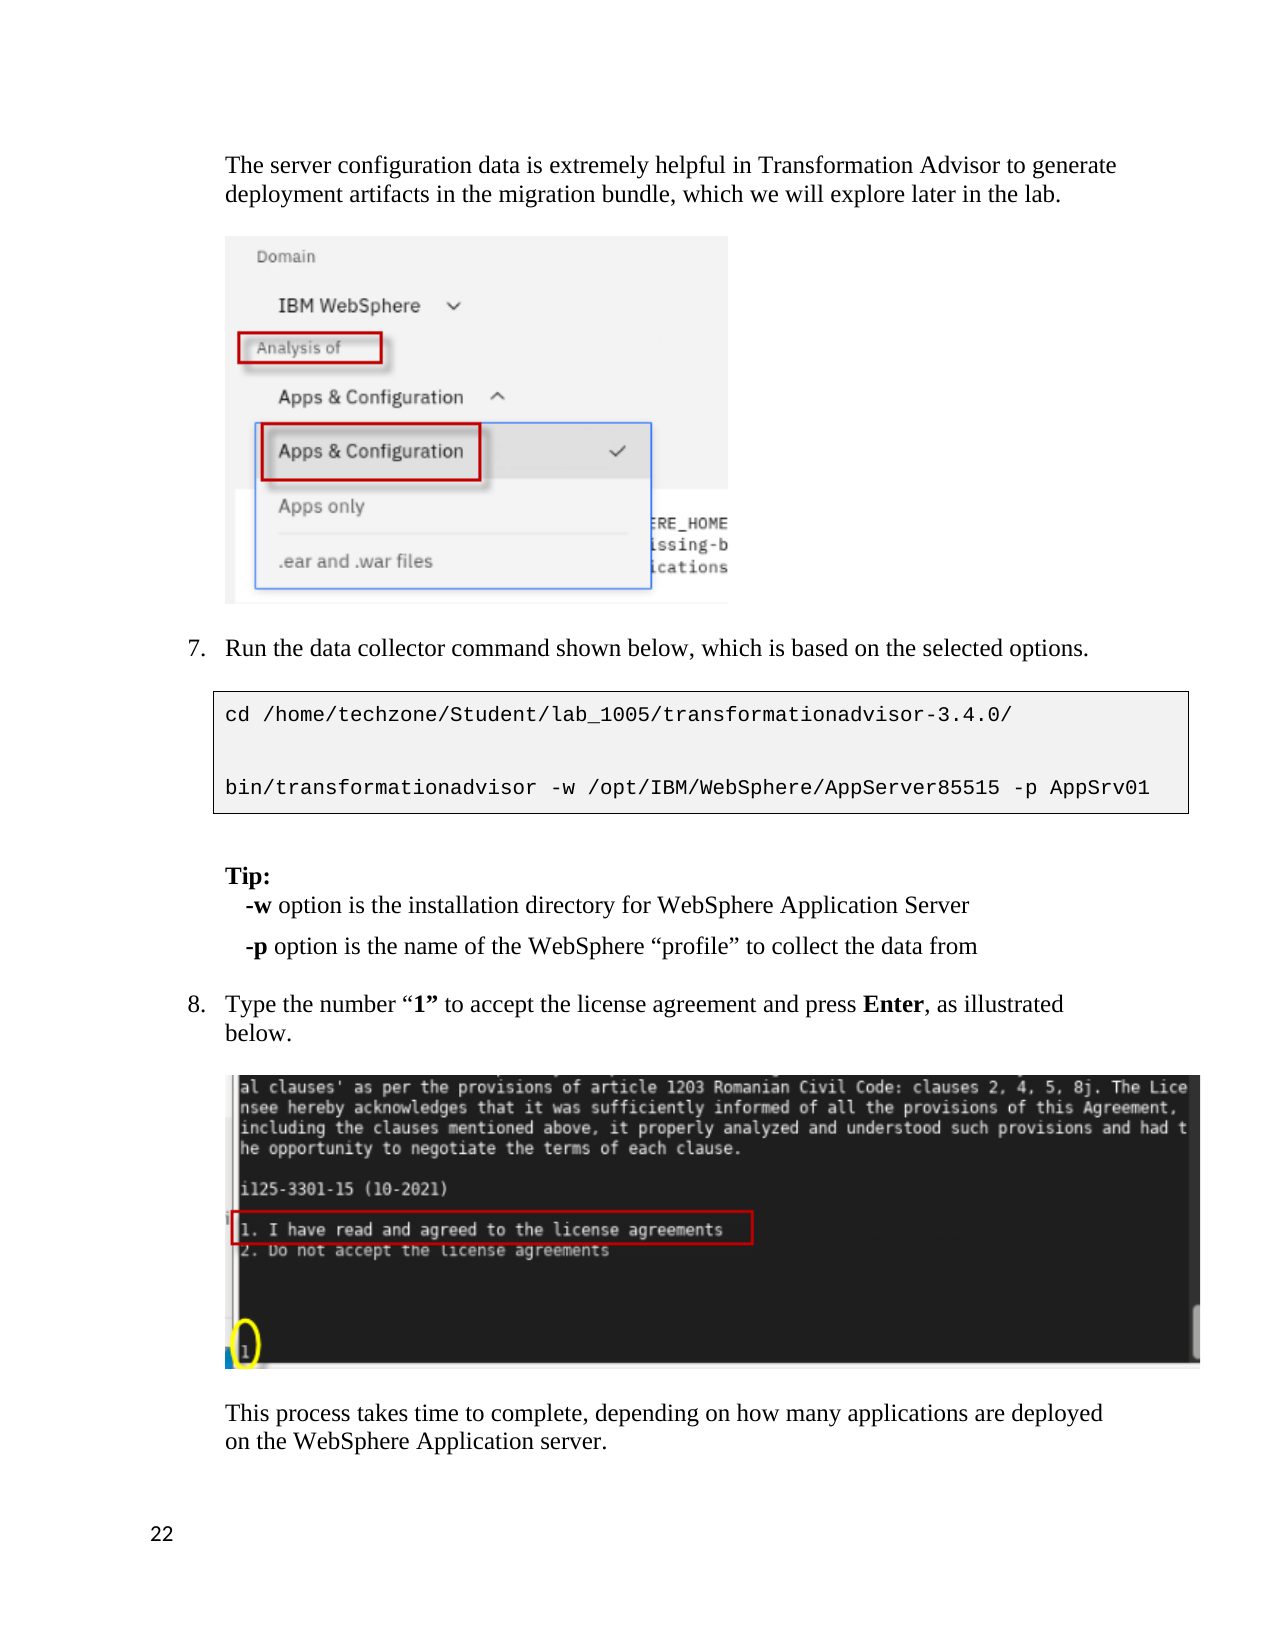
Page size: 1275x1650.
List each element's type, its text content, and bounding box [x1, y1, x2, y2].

table_header cd /home/techzone/Student/lab_1005/transformationadvisor-3.4.0/ bin/transformationadvisor -w /opt/IBM/WebSphere/AppServer85515 -p AppSrv01 [214, 692, 1188, 813]
list Run the data collector command shown below, which is based on the selected options. [187, 633, 1125, 662]
text Tip: [225, 861, 1125, 890]
text This process takes time to complete, depending on how many applications are deployed on the WebSphere Application server. [225, 1398, 1125, 1455]
text The server configuration data is extremely helpful in Transformation Advisor to generate deployment artifacts in the migration bundle, which we will explore later in the lab. [225, 150, 1125, 207]
picture [225, 1075, 1200, 1369]
picture [225, 236, 729, 604]
list Type the number “1” to accept the license agreement and press Enter, as illustrated below. [187, 989, 1125, 1047]
text -p option is the name of the WebSphere “profile” to collect the data from [225, 931, 1125, 960]
text -w option is the installation directory for WebSphere Application Server [225, 890, 1125, 919]
